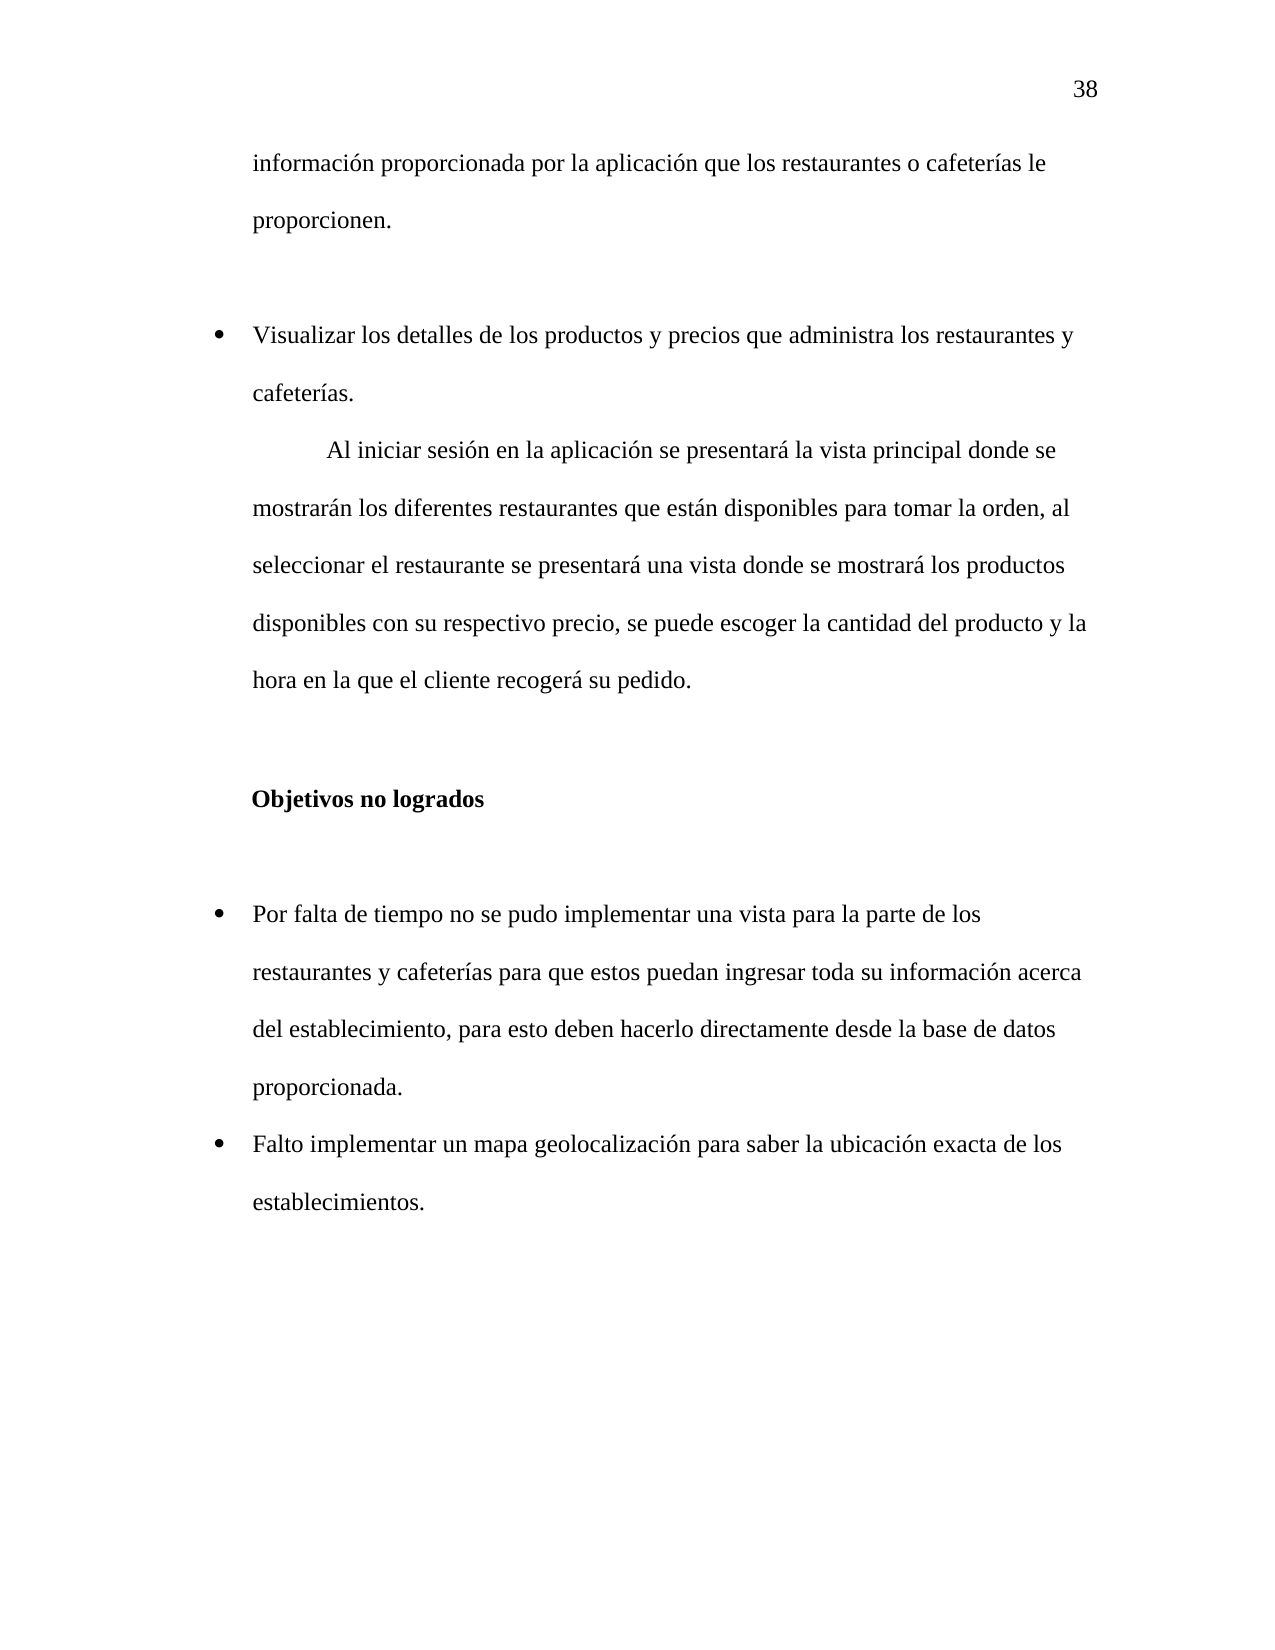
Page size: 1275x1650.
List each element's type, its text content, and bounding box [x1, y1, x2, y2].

list Al iniciar sesión en la aplicación se presentará la vista principal donde se mostrarán los diferentes restaurantes que están disponibles para tomar la orden, al seleccionar el restaurante se presentará una vista donde se mostrará los productos disponibles con su respectivo precio, se puede escoger la cantidad del producto y la hora en la que el cliente recogerá su pedido. [252, 435, 1098, 694]
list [252, 148, 1098, 234]
list Falto implementar un mapa geolocalización para saber la ubicación exacta de los establecimientos. [215, 1129, 1098, 1216]
list Visualizar los detalles de los productos y precios que administra los restaurantes y cafeterías. [215, 320, 1098, 406]
list Por falta de tiempo no se pudo implementar una vista para la parte de los restaurantes y cafeterías para que estos puedan ingresar toda su información acerca del establecimiento, para esto deben hacerlo directamente desde la base de datos proporcionada. [215, 899, 1098, 1101]
subtitle Objetivos no logrados [177, 784, 1098, 813]
